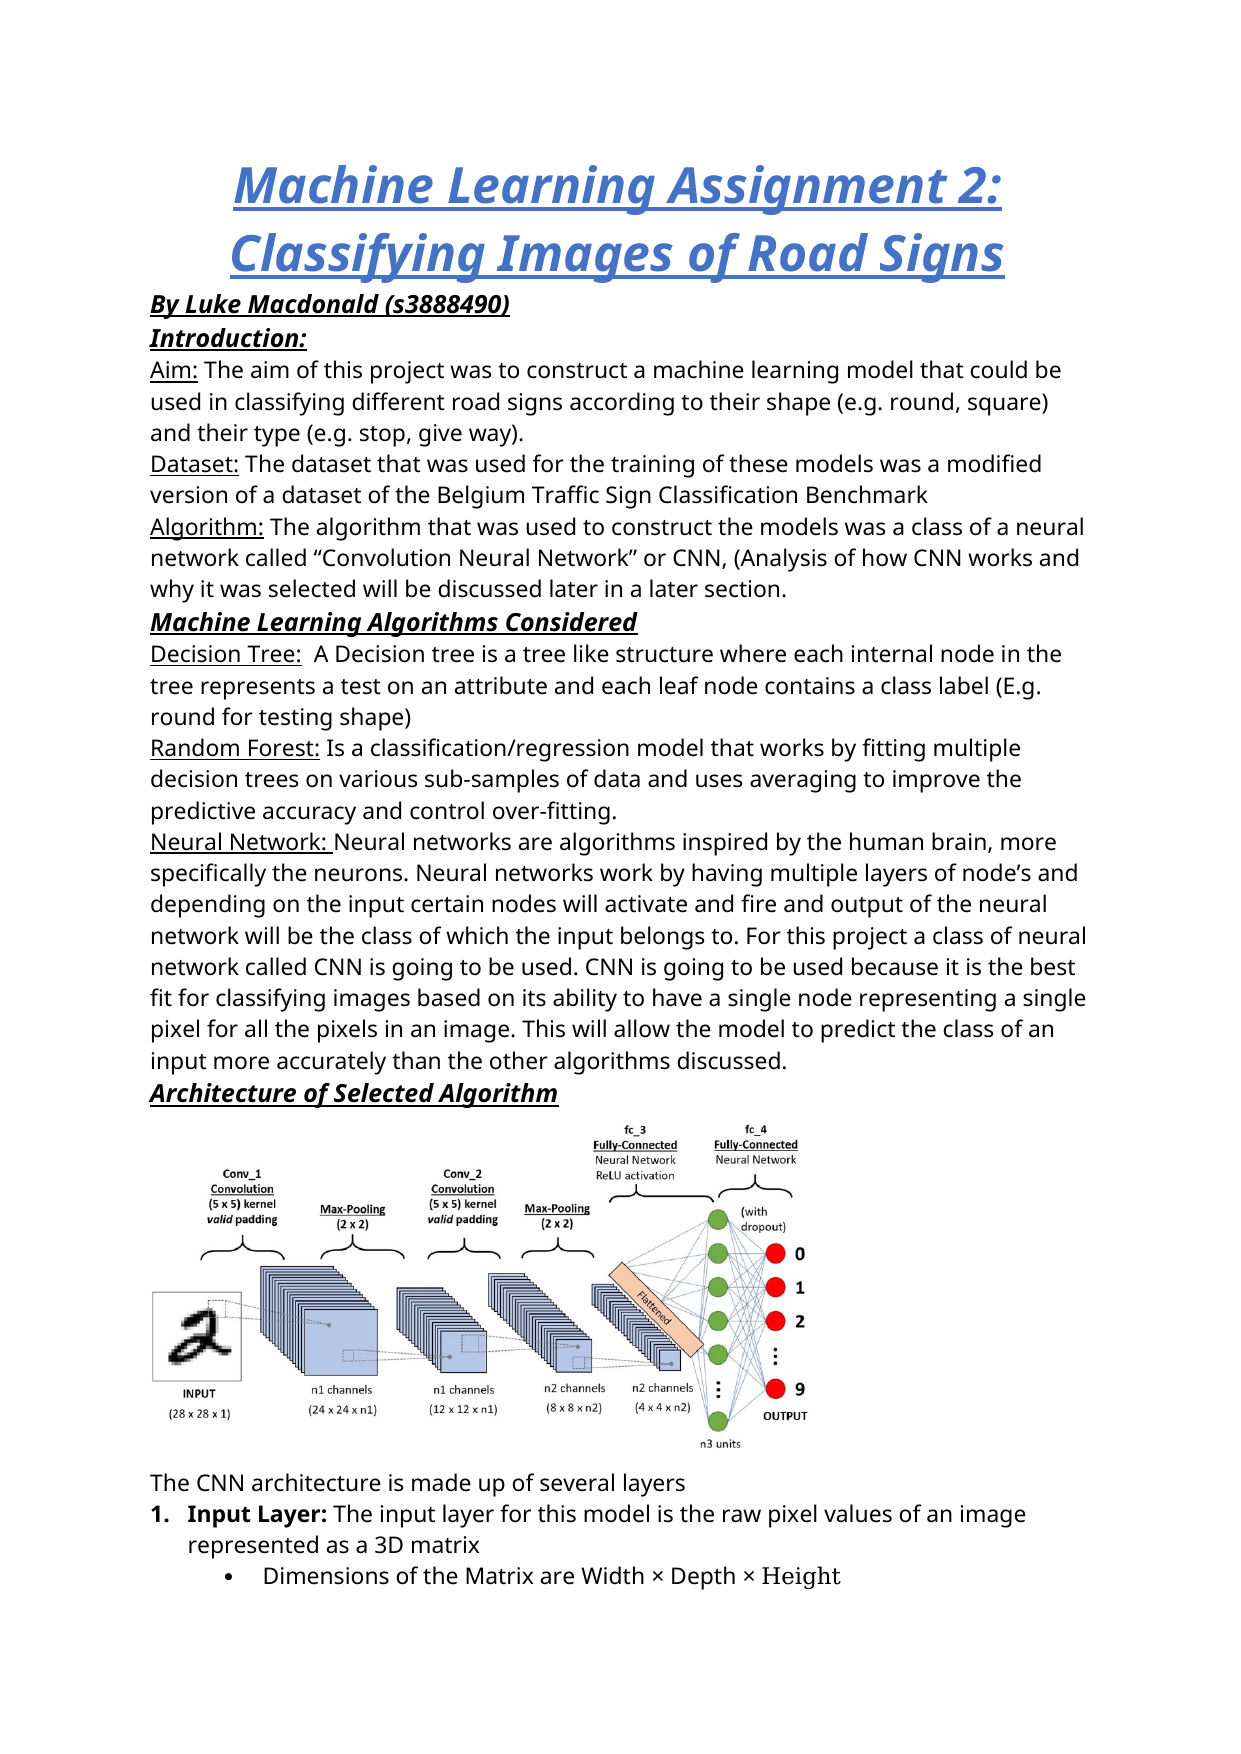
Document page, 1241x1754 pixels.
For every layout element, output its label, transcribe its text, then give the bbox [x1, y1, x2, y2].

text Introduction: [150, 320, 1090, 354]
text Random Forest: Is a classification/regression model that works by fitting multiple decision trees on various sub-samples of data and uses averaging to improve the predictive accuracy and control over-fitting. [150, 732, 1090, 826]
text Algorithm: The algorithm that was used to construct the models was a class of a neural network called “Convolution Neural Network” or CNN, (Analysis of how CNN works and why it was selected will be discussed later in a later section. [150, 511, 1090, 604]
text The CNN architecture is made up of several layers [150, 1466, 1090, 1498]
list Dimensions of the Matrix are Width × Depth × Height [225, 1560, 1090, 1591]
text Decision Tree: A Decision tree is a tree like structure where each internal node in the tree represents a test on an attribute and each leaf node contains a class label (E.g. round for testing shape) [150, 638, 1090, 732]
text By Luke Macdonald (s3888490) [150, 286, 1090, 320]
text Dataset: The dataset that was used for the training of these models was a modified version of a dataset of the Belgium Traffic Sign Classification Benchmark [150, 448, 1090, 511]
text Neural Network: Neural networks are algorithms inspired by the human brain, more specifically the neurons. Neural networks work by having multiple layers of node’s and depending on the input certain nodes will activate and fire and output of the neural network will be the class of which the input belongs to. For this project a class of neural network called CNN is going to be used. CNN is going to be used because it is the best fit for classifying images based on its ability to have a single node representing a single pixel for all the pixels in an image. This will allow the model to predict the class of an input more accurately than the other algorithms discussed. [150, 826, 1090, 1076]
text Machine Learning Assignment 2: Classifying Images of Road Signs [150, 150, 1090, 286]
text Machine Learning Algorithms Considered [150, 604, 1090, 638]
text Aim: The aim of this project was to construct a machine learning model that could be used in classifying different road signs according to their shape (e.g. round, square) and their type (e.g. stop, give way). [150, 354, 1090, 448]
list Input Layer: The input layer for this model is the raw pixel values of an image represented as a 3D matrix [150, 1498, 1090, 1560]
text Architecture of Selected Algorithm [150, 1076, 1090, 1110]
picture [150, 1110, 817, 1467]
